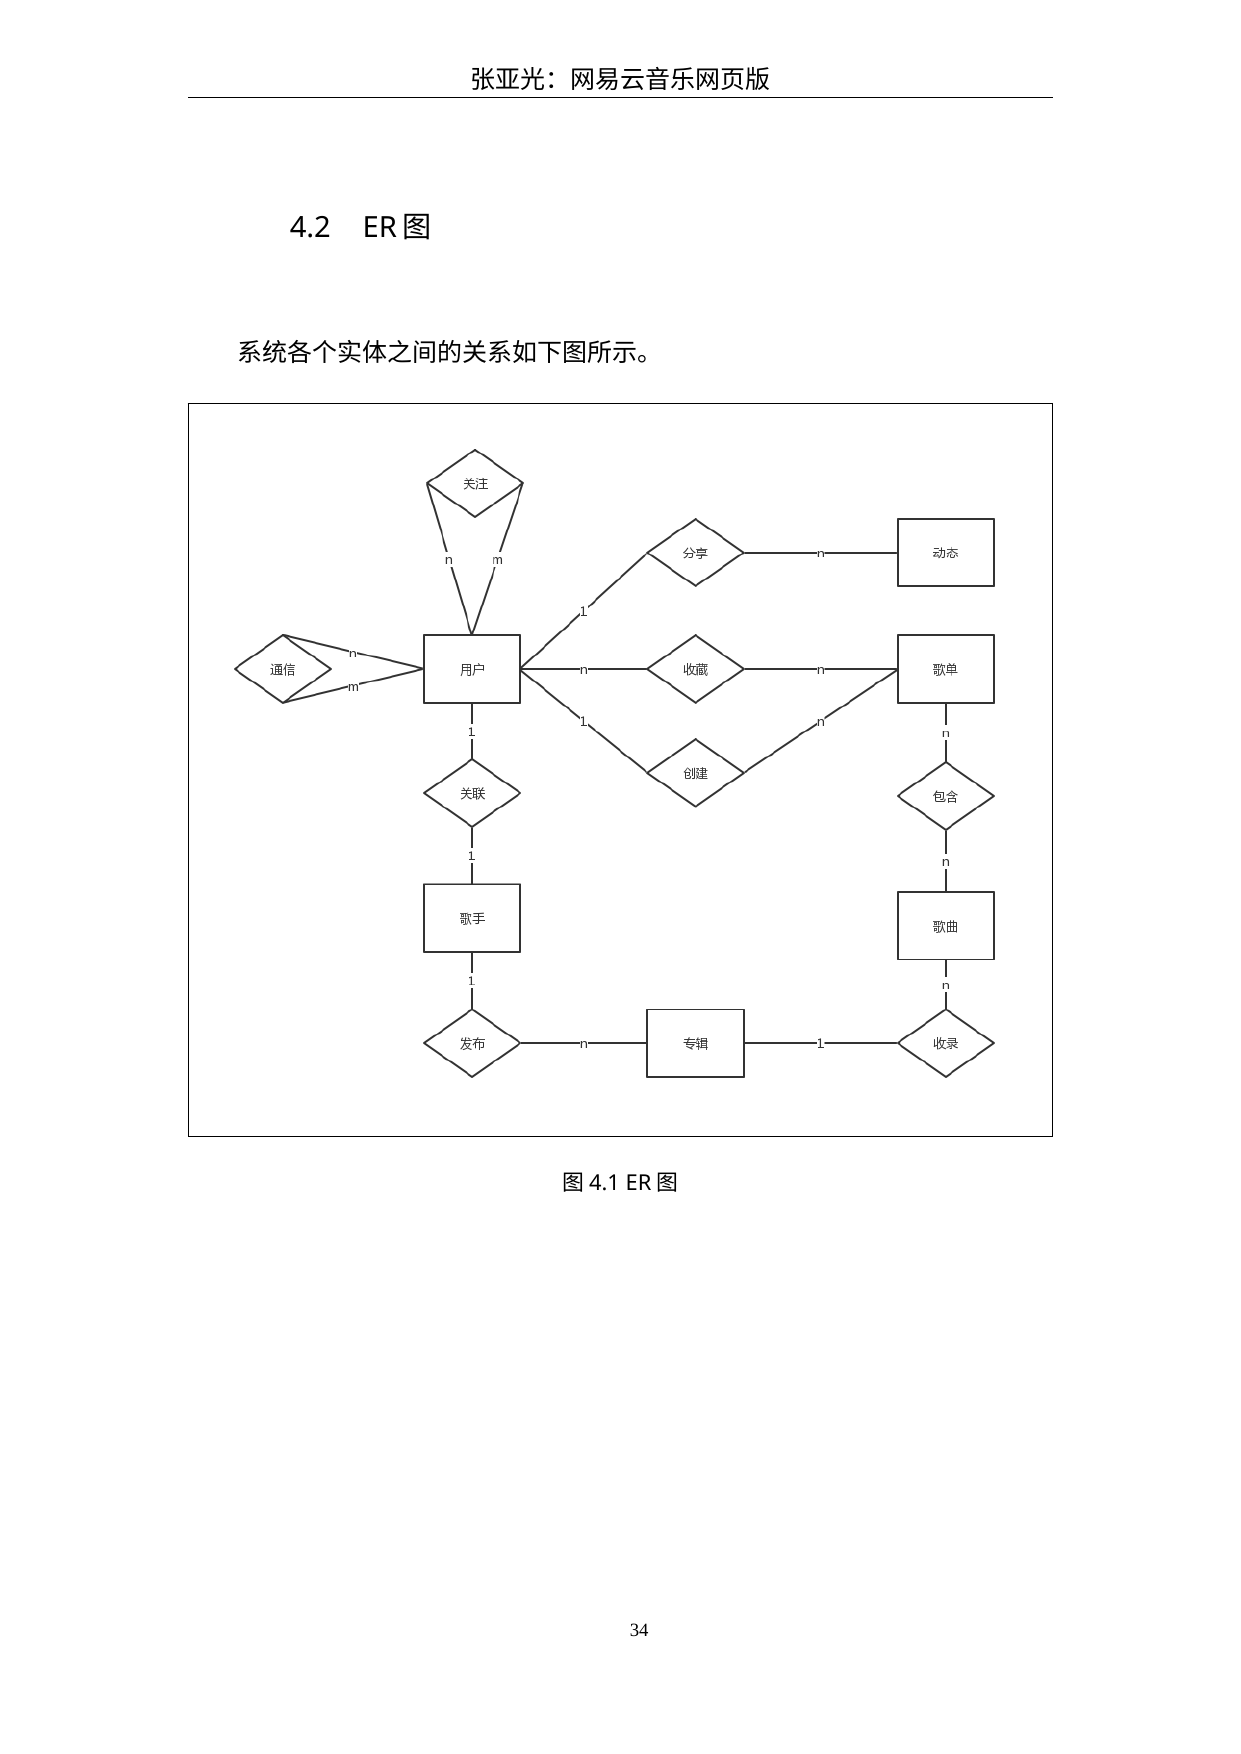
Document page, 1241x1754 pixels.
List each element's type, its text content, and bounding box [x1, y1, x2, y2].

picture [189, 404, 1052, 1136]
subtitle ER图 [289, 191, 1053, 259]
text 图4.1 ER图 [187, 1164, 1053, 1198]
text 系统各个实体之间的关系如下图所示。 [187, 317, 1053, 385]
